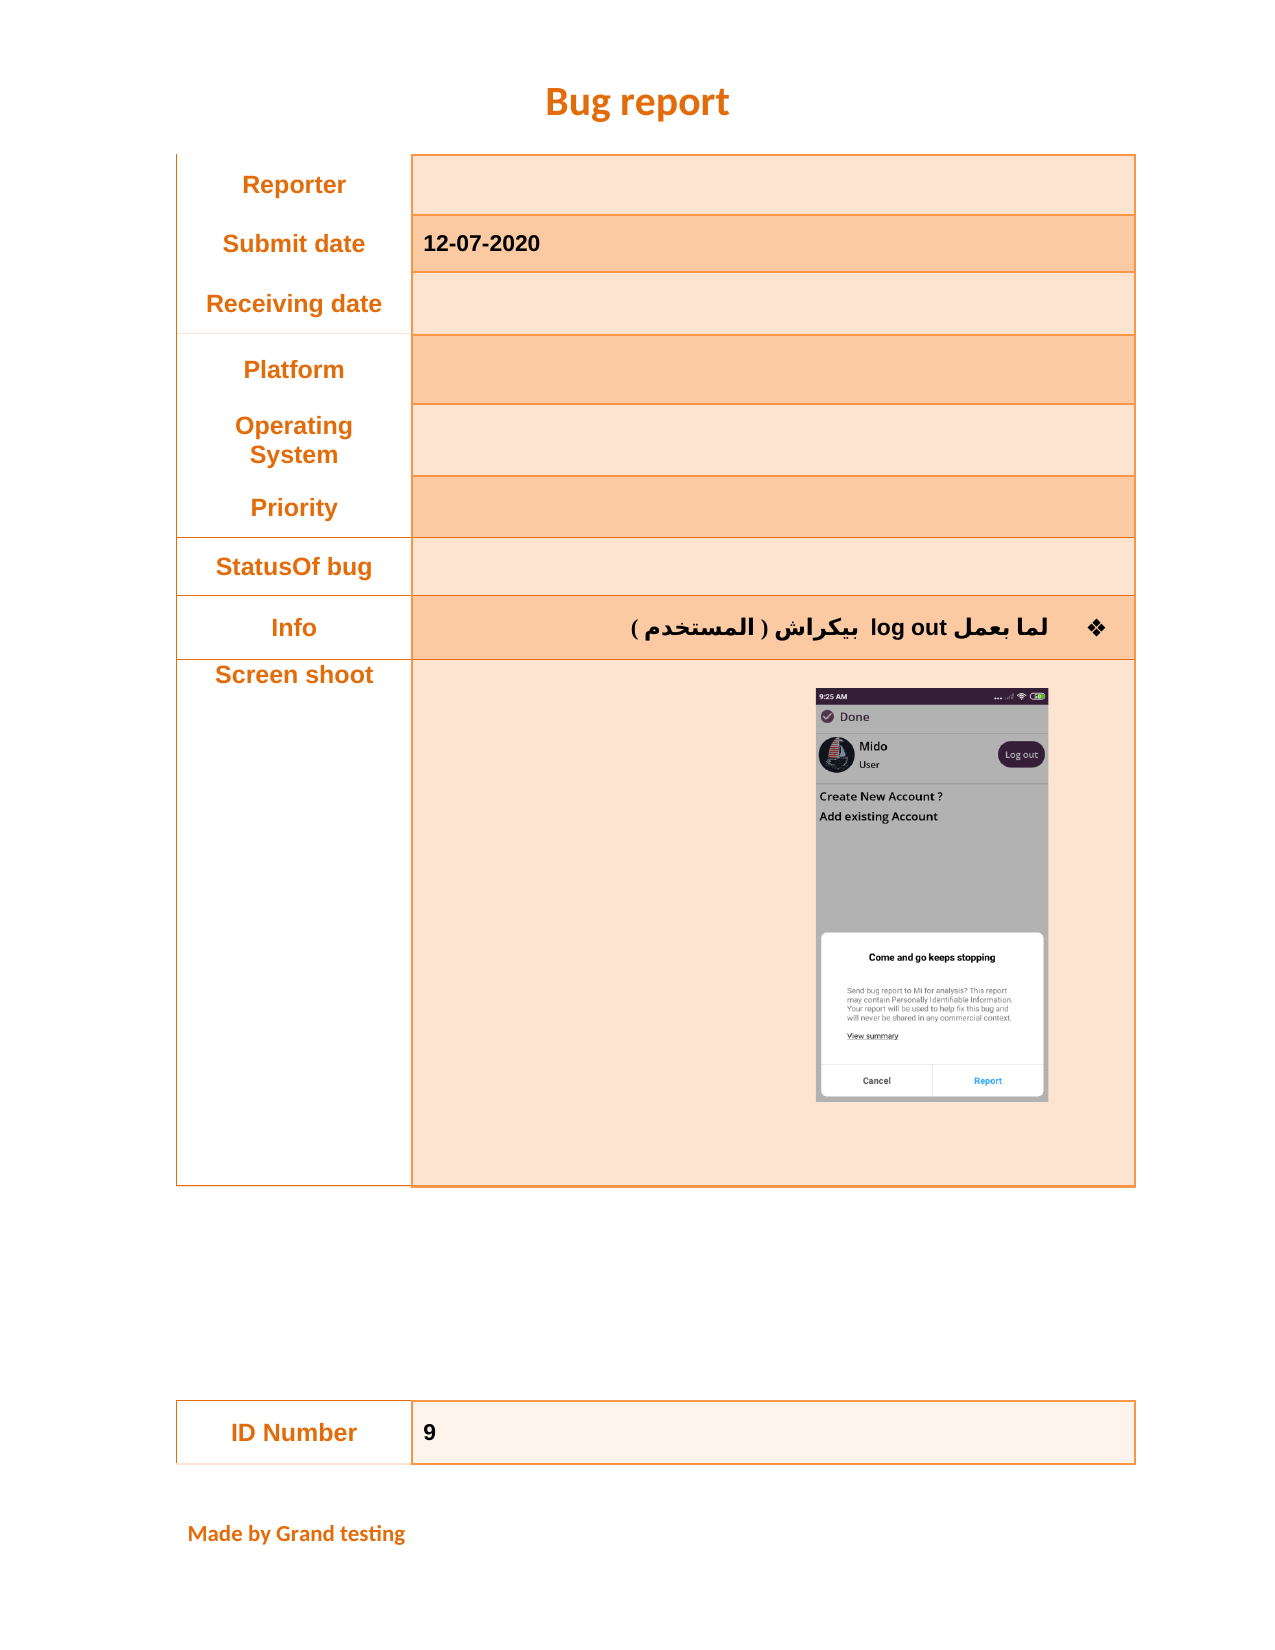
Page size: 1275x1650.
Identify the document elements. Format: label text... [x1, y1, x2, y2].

table_cell Priority [177, 475, 411, 537]
table_cell Screen shoot [177, 660, 411, 1185]
table_cell [413, 336, 1134, 403]
table_cell [413, 538, 1134, 595]
table_cell [413, 156, 1134, 214]
table_cell لما بعمل log out بيكراش ( المستخدم ) [413, 596, 1134, 659]
table_cell Info [177, 596, 411, 659]
table_cell Receiving date [177, 271, 411, 333]
table_header 9 [413, 1402, 1134, 1463]
picture [815, 688, 1049, 1102]
table_cell Platform [177, 334, 411, 403]
table_cell [413, 477, 1134, 537]
table_header ID Number [177, 1401, 411, 1463]
table_cell [413, 273, 1134, 333]
table_cell Submit date [177, 214, 411, 271]
table_cell 12-07-2020 [413, 216, 1134, 271]
table_cell Reporter [177, 154, 411, 214]
table_cell [413, 660, 1134, 1185]
table_cell [413, 405, 1134, 475]
table_cell StatusOf bug [177, 538, 411, 595]
table_cell Operating System [177, 403, 411, 475]
